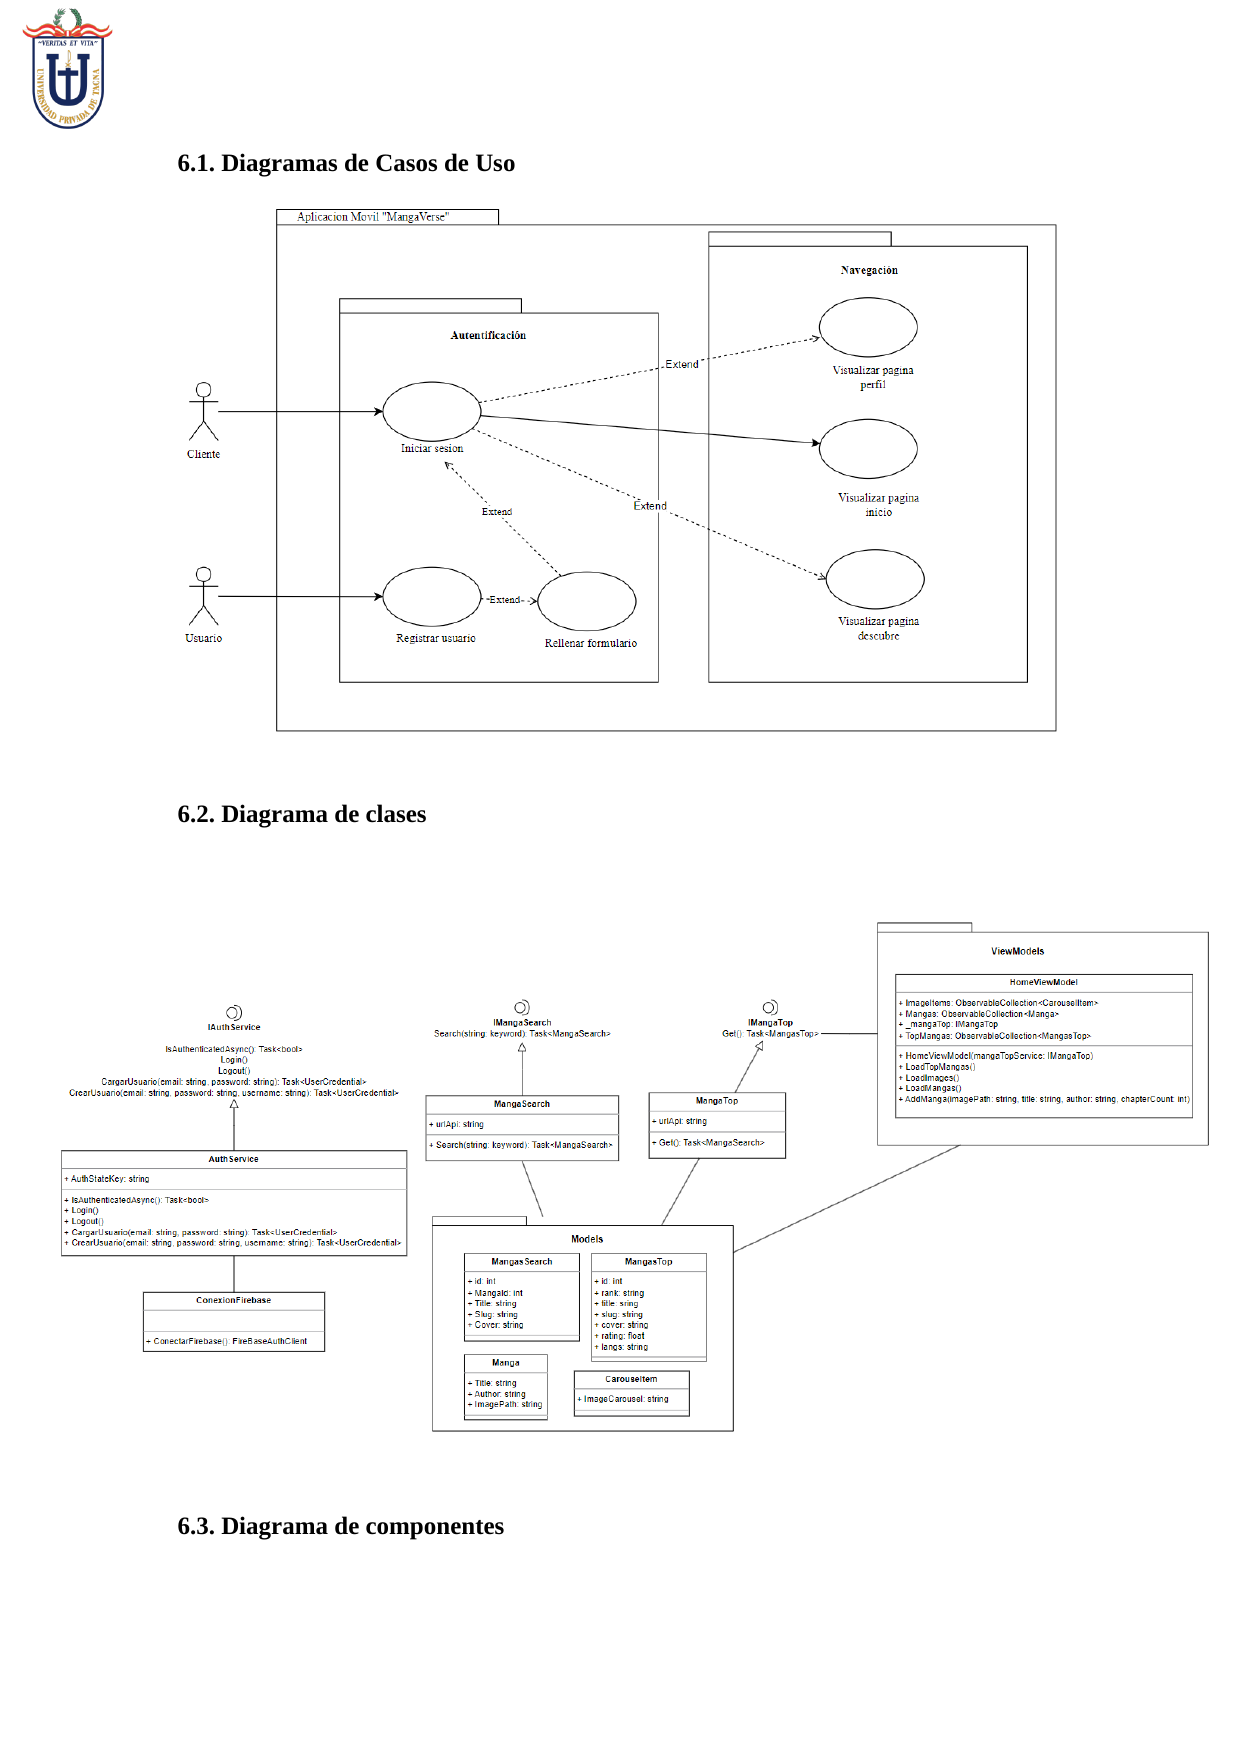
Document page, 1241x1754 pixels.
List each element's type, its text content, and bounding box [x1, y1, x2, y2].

subtitle 6.1. Diagramas de Casos de Uso [177, 148, 1069, 176]
picture [22, 7, 113, 129]
subtitle 6.2. Diagrama de clases [177, 799, 1069, 828]
picture [43, 891, 1213, 1444]
subtitle 6.3. Diagrama de componentes [177, 1511, 1069, 1540]
picture [177, 195, 1064, 740]
